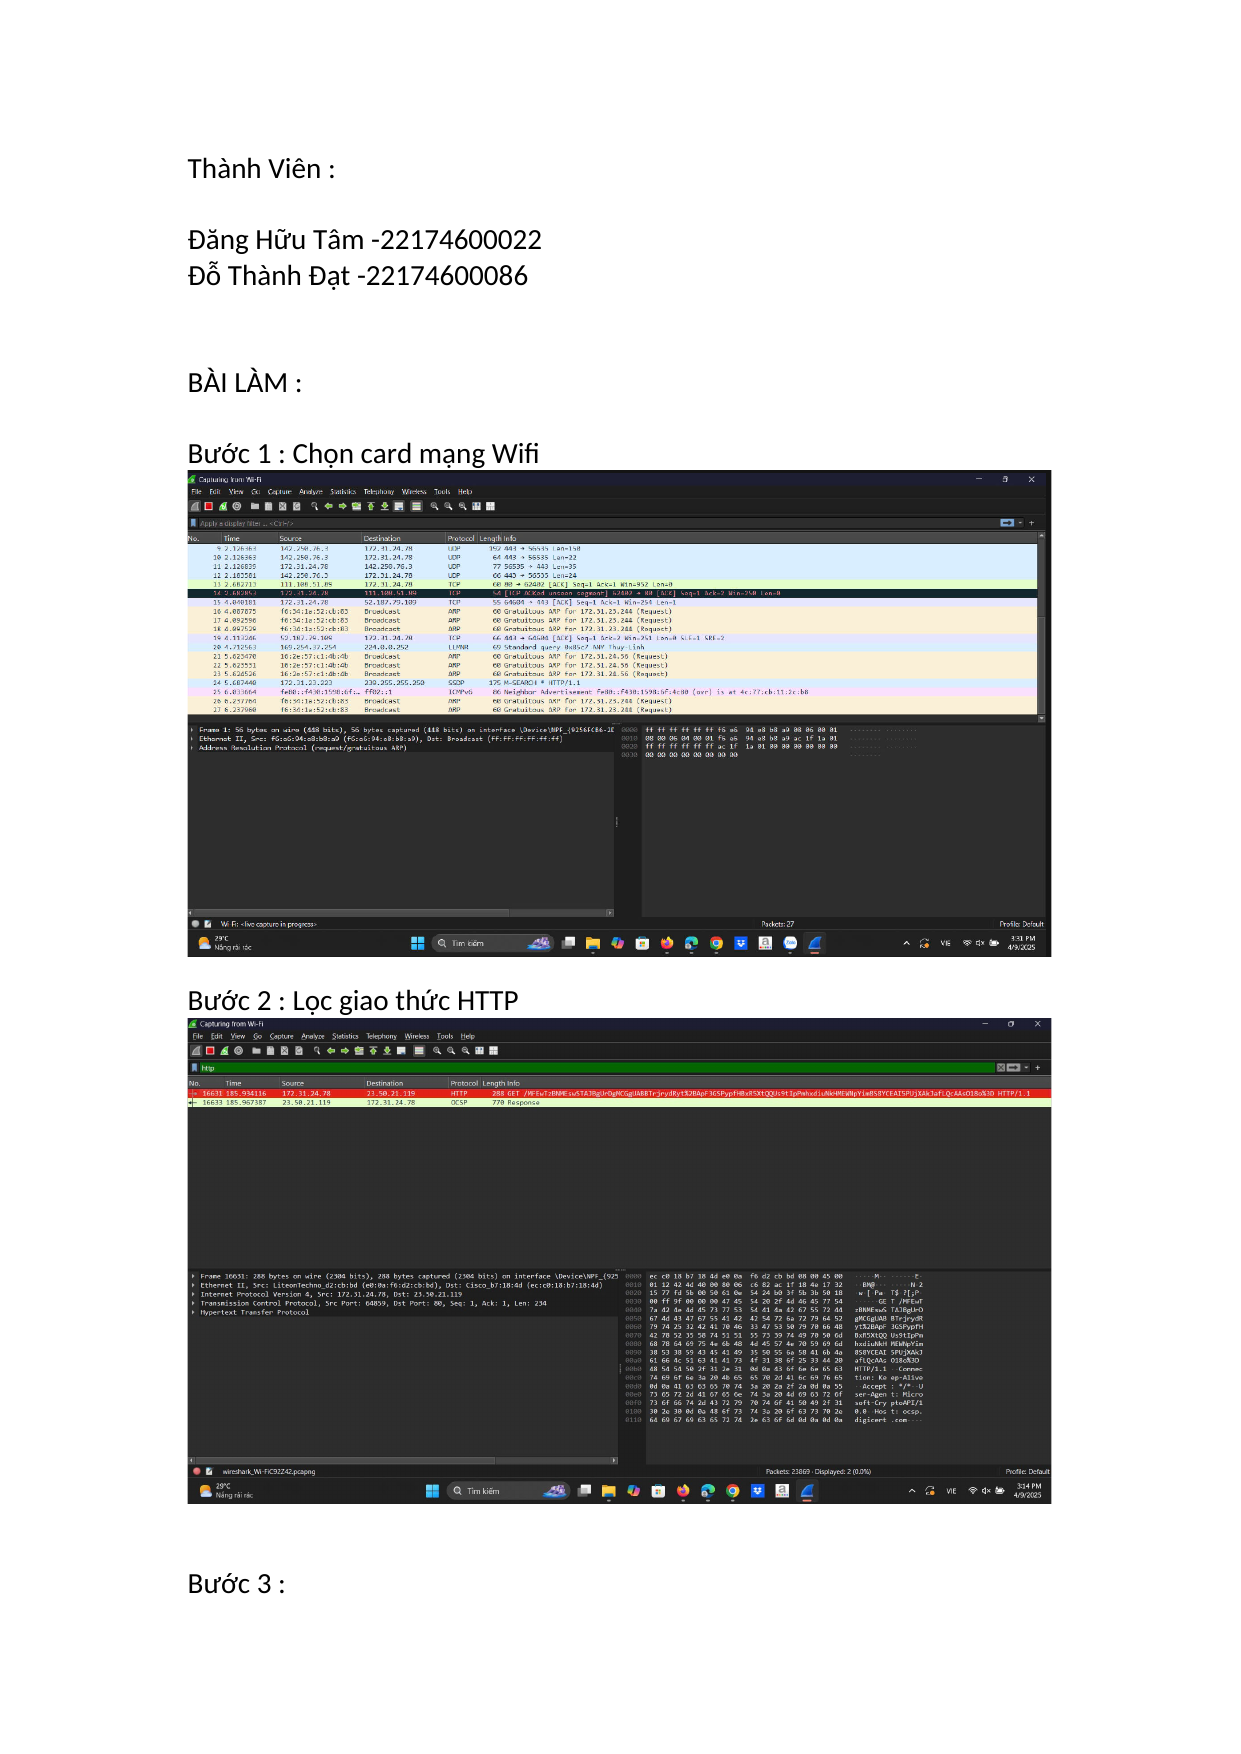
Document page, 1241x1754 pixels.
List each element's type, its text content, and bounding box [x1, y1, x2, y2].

text Đăng Hữu Tâm -22174600022 [187, 221, 1053, 257]
picture [187, 1018, 1052, 1504]
text Bước 1 : Chọn card mạng Wifi [187, 435, 1053, 471]
text Bước 3 : [187, 1565, 1053, 1601]
text Thành Viên : [187, 150, 1053, 186]
text BÀI LÀM : [187, 364, 1053, 399]
picture [187, 470, 1052, 957]
text Bước 2 : Lọc giao thức HTTP [187, 982, 1053, 1018]
text Đỗ Thành Đạt -22174600086 [187, 257, 1053, 292]
